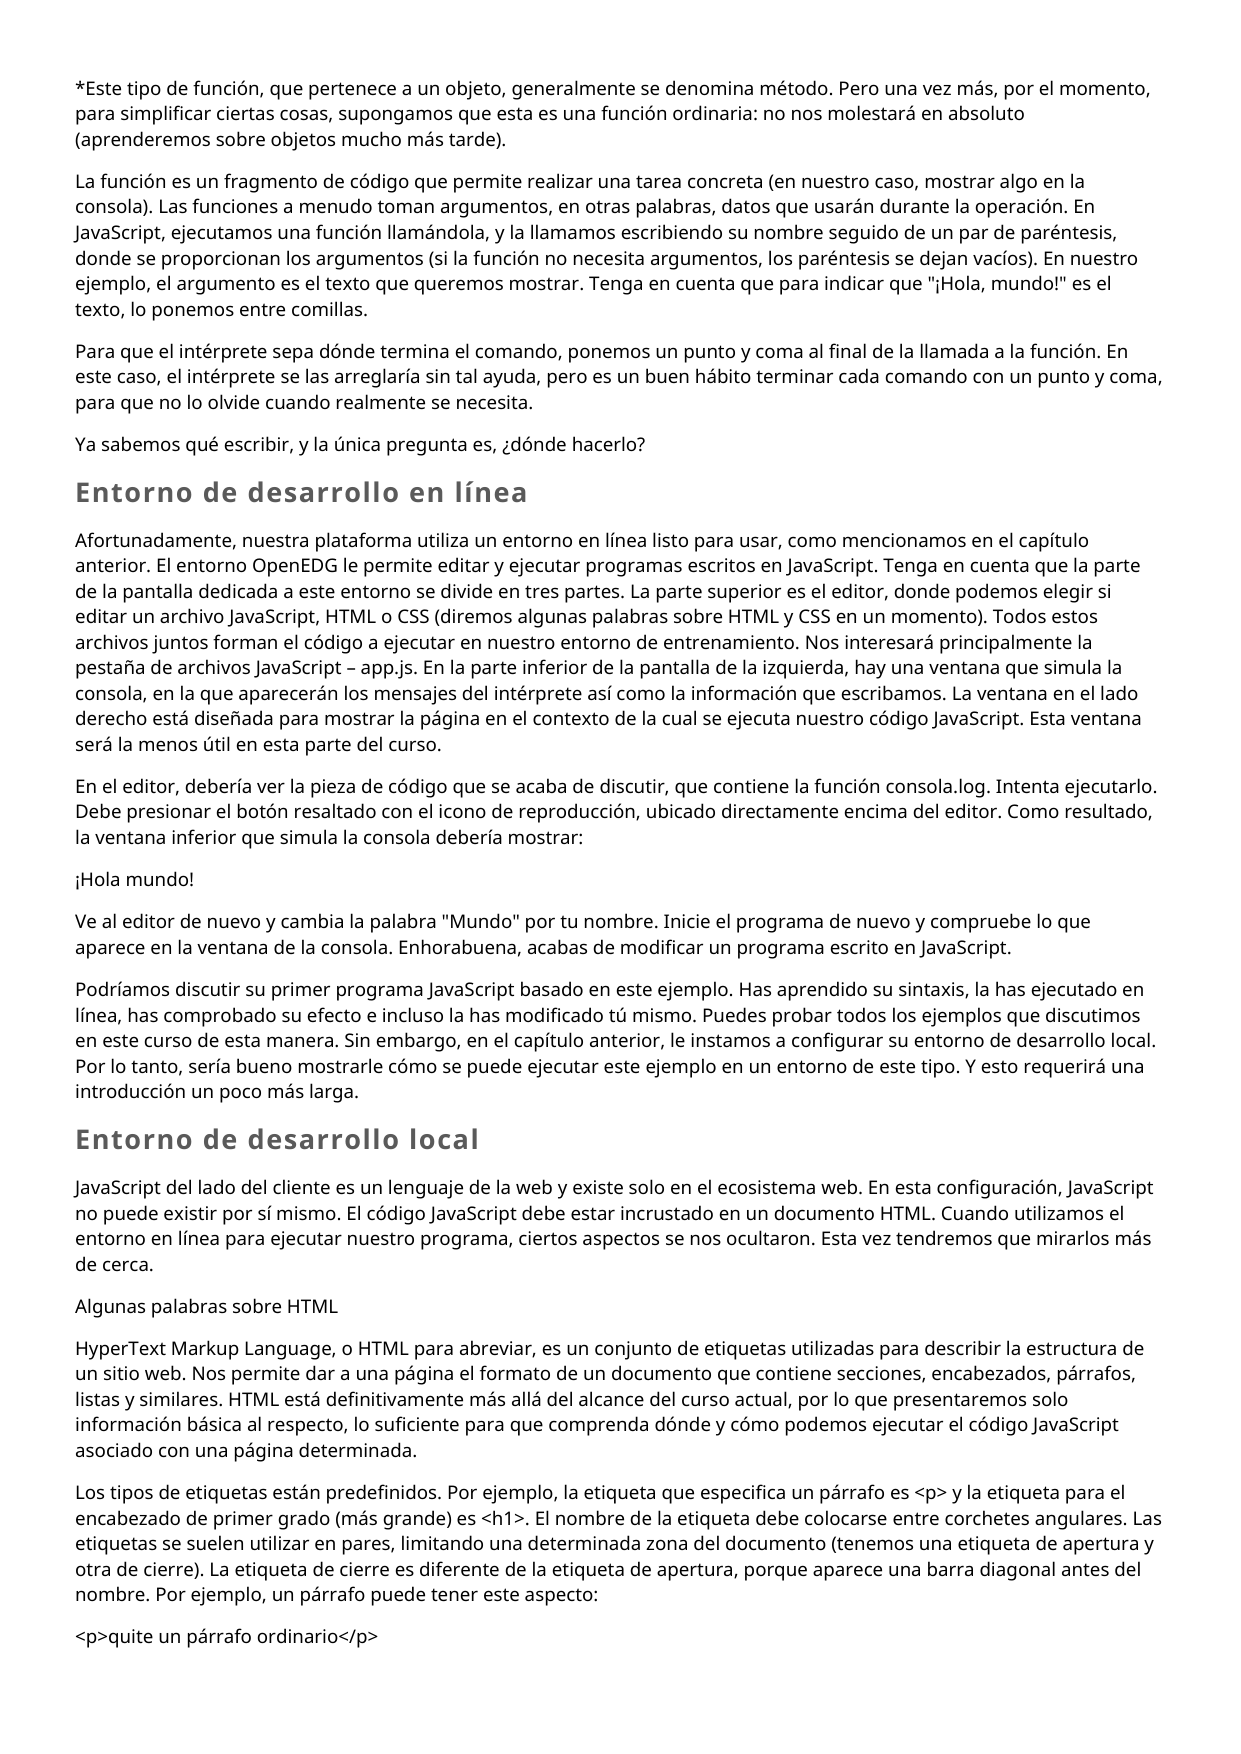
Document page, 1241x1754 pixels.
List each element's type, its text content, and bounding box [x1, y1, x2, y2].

text <p>quite un párrafo ordinario</p> [75, 1624, 1165, 1649]
text *Este tipo de función, que pertenece a un objeto, generalmente se denomina método. Pero una vez más, por el momento, para simplificar ciertas cosas, supongamos que esta es una función ordinaria: no nos molestará en absoluto (aprenderemos sobre objetos mucho más tarde). [75, 75, 1165, 152]
text La función es un fragmento de código que permite realizar una tarea concreta (en nuestro caso, mostrar algo en la consola). Las funciones a menudo toman argumentos, en otras palabras, datos que usarán durante la operación. En JavaScript, ejecutamos una función llamándola, y la llamamos escribiendo su nombre seguido de un par de paréntesis, donde se proporcionan los argumentos (si la función no necesita argumentos, los paréntesis se dejan vacíos). En nuestro ejemplo, el argumento es el texto que queremos mostrar. Tenga en cuenta que para indicar que "¡Hola, mundo!" es el texto, lo ponemos entre comillas. [75, 168, 1165, 321]
text Algunas palabras sobre HTML [75, 1293, 1165, 1318]
text ¡Hola mundo! [75, 867, 1165, 892]
text Ya sabemos qué escribir, y la única pregunta es, ¿dónde hacerlo? [75, 431, 1165, 457]
text HyperText Markup Language, o HTML para abreviar, es un conjunto de etiquetas utilizadas para describir la estructura de un sitio web. Nos permite dar a una página el formato de un documento que contiene secciones, encabezados, párrafos, listas y similares. HTML está definitivamente más allá del alcance del curso actual, por lo que presentaremos solo información básica al respecto, lo suficiente para que comprenda dónde y cómo podemos ejecutar el código JavaScript asociado con una página determinada. [75, 1335, 1165, 1463]
subtitle Entorno de desarrollo local [75, 1121, 1165, 1158]
text Podríamos discutir su primer programa JavaScript basado en este ejemplo. Has aprendido su sintaxis, la has ejecutado en línea, has comprobado su efecto e incluso la has modificado tú mismo. Puedes probar todos los ejemplos que discutimos en este curso de esta manera. Sin embargo, en el capítulo anterior, le instamos a configurar su entorno de desarrollo local. Por lo tanto, sería bueno mostrarle cómo se puede ejecutar este ejemplo en un entorno de este tipo. Y esto requerirá una introducción un poco más larga. [75, 976, 1165, 1104]
text Para que el intérprete sepa dónde termina el comando, ponemos un punto y coma al final de la llamada a la función. En este caso, el intérprete se las arreglaría sin tal ayuda, pero es un buen hábito terminar cada comando con un punto y coma, para que no lo olvide cuando realmente se necesita. [75, 338, 1165, 414]
text Los tipos de etiquetas están predefinidos. Por ejemplo, la etiqueta que especifica un párrafo es <p> y la etiqueta para el encabezado de primer grado (más grande) es <h1>. El nombre de la etiqueta debe colocarse entre corchetes angulares. Las etiquetas se suelen utilizar en pares, limitando una determinada zona del documento (tenemos una etiqueta de apertura y otra de cierre). La etiqueta de cierre es diferente de la etiqueta de apertura, porque aparece una barra diagonal antes del nombre. Por ejemplo, un párrafo puede tener este aspecto: [75, 1479, 1165, 1607]
subtitle Entorno de desarrollo en línea [75, 473, 1165, 510]
text Afortunadamente, nuestra plataforma utiliza un entorno en línea listo para usar, como mencionamos en el capítulo anterior. El entorno OpenEDG le permite editar y ejecutar programas escritos en JavaScript. Tenga en cuenta que la parte de la pantalla dedicada a este entorno se divide en tres partes. La parte superior es el editor, donde podemos elegir si editar un archivo JavaScript, HTML o CSS (diremos algunas palabras sobre HTML y CSS en un momento). Todos estos archivos juntos forman el código a ejecutar en nuestro entorno de entrenamiento. Nos interesará principalmente la pestaña de archivos JavaScript – app.js. En la parte inferior de la pantalla de la izquierda, hay una ventana que simula la consola, en la que aparecerán los mensajes del intérprete así como la información que escribamos. La ventana en el lado derecho está diseñada para mostrar la página en el contexto de la cual se ejecuta nuestro código JavaScript. Esta ventana será la menos útil en esta parte del curso. [75, 527, 1165, 757]
text JavaScript del lado del cliente es un lenguaje de la web y existe solo en el ecosistema web. En esta configuración, JavaScript no puede existir por sí mismo. El código JavaScript debe estar incrustado en un documento HTML. Cuando utilizamos el entorno en línea para ejecutar nuestro programa, ciertos aspectos se nos ocultaron. Esta vez tendremos que mirarlos más de cerca. [75, 1174, 1165, 1276]
text En el editor, debería ver la pieza de código que se acaba de discutir, que contiene la función consola.log. Intenta ejecutarlo. Debe presionar el botón resaltado con el icono de reproducción, ubicado directamente encima del editor. Como resultado, la ventana inferior que simula la consola debería mostrar: [75, 773, 1165, 850]
text Ve al editor de nuevo y cambia la palabra "Mundo" por tu nombre. Inicie el programa de nuevo y compruebe lo que aparece en la ventana de la consola. Enhorabuena, acabas de modificar un programa escrito en JavaScript. [75, 909, 1165, 960]
